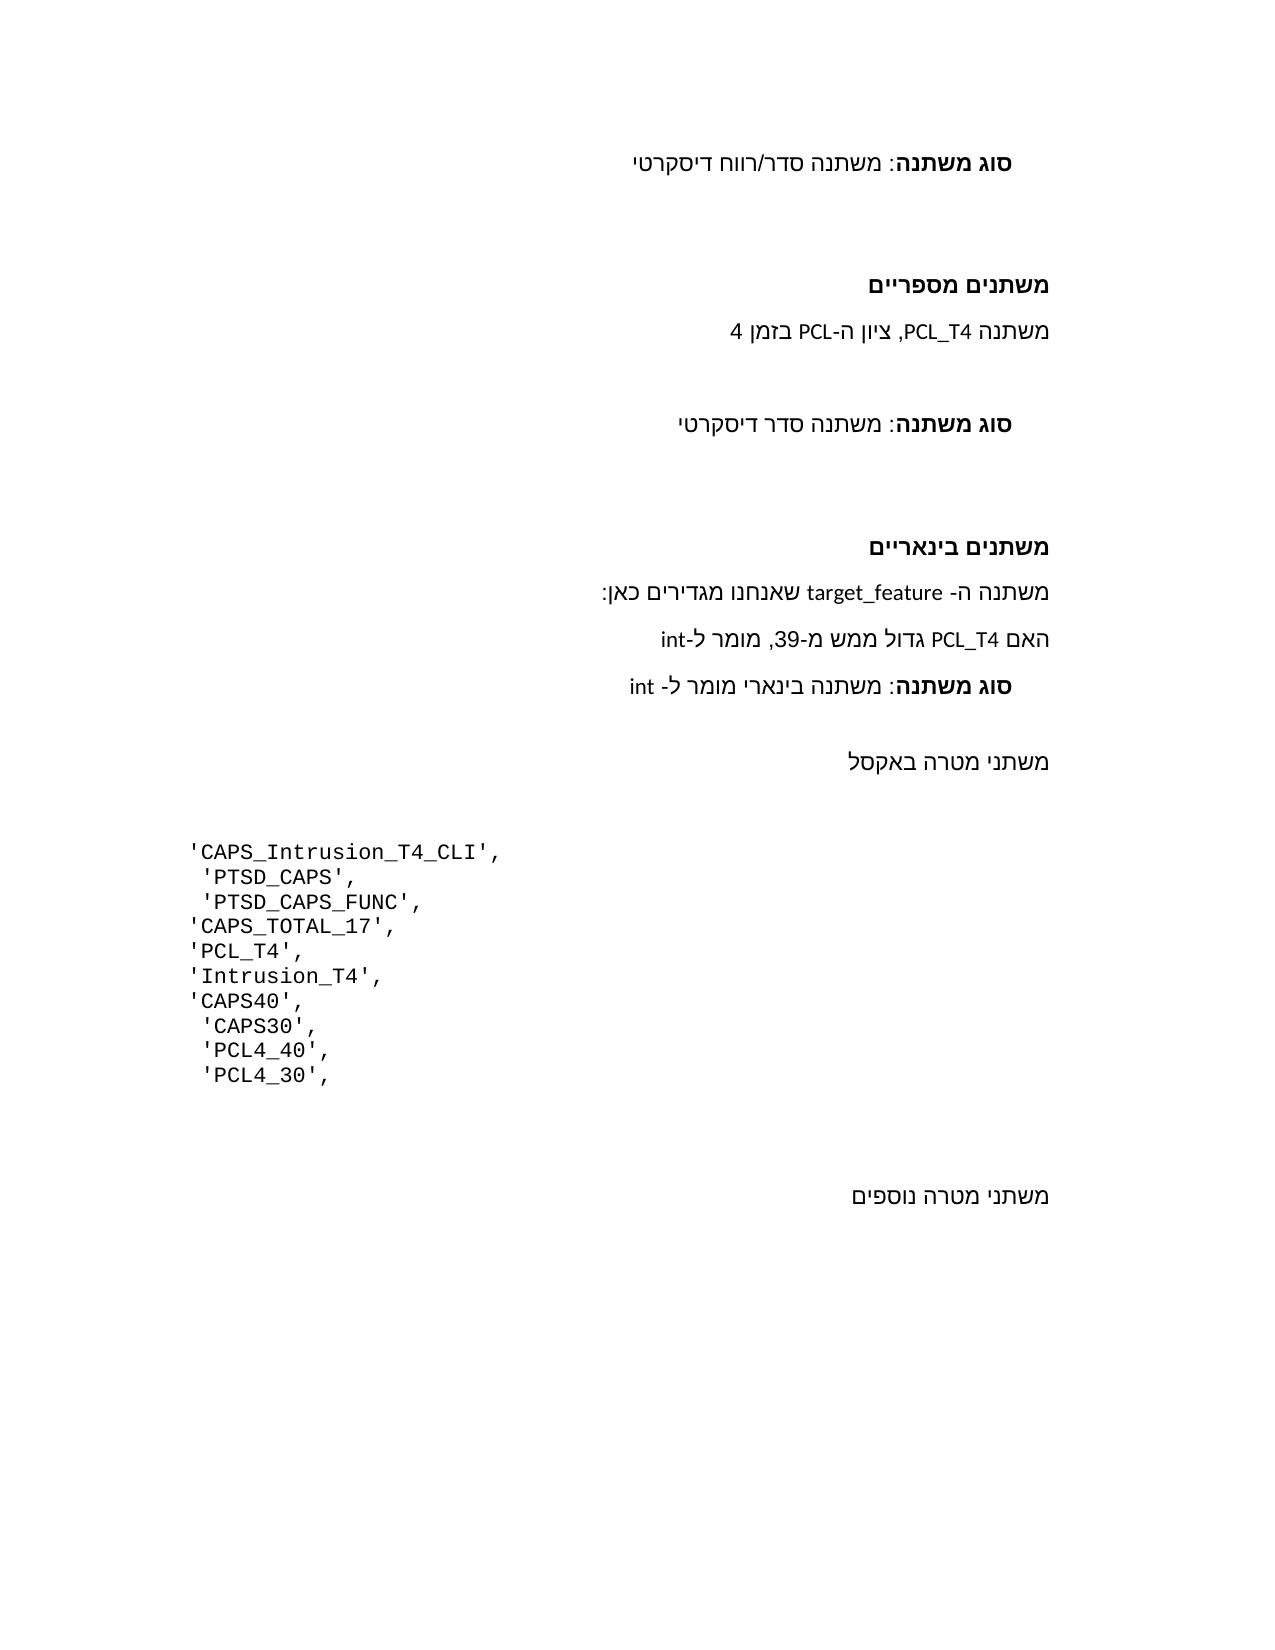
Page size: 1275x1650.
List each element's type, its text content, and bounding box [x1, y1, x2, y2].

text משתנה ה- target_feature שאנחנו מגדירים כאן: [187, 578, 1050, 607]
list סוג משתנה: משתנה סדר/רווח דיסקרטי [187, 150, 1012, 207]
text 'PTSD_CAPS_FUNC', [187, 891, 1087, 916]
text 'CAPS_TOTAL_17', [187, 916, 1087, 941]
text 'CAPS_Intrusion_T4_CLI', [187, 841, 1087, 866]
text 'PCL4_30', [187, 1064, 1087, 1089]
text משתני מטרה באקסל [187, 749, 1050, 776]
text 'CAPS40', [187, 990, 1087, 1015]
text משתנה PCL_T4, ציון ה-PCL בזמן 4 [187, 317, 1050, 345]
text 'Intrusion_T4', [187, 965, 1087, 990]
text האם PCL_T4 גדול ממש מ-39, מומר ל-int [187, 625, 1050, 653]
text 'CAPS30', [187, 1015, 1087, 1040]
text 'PCL4_40', [187, 1040, 1087, 1064]
text 'PTSD_CAPS', [187, 866, 1087, 891]
text 'PCL_T4', [187, 941, 1087, 965]
list סוג משתנה: משתנה בינארי מומר ל- int [187, 672, 1012, 731]
text משתנים בינאריים [187, 533, 1050, 560]
text משתנים מספריים [187, 272, 1050, 299]
text משתני מטרה נוספים [187, 1183, 1050, 1209]
list סוג משתנה: משתנה סדר דיסקרטי [187, 411, 1012, 468]
